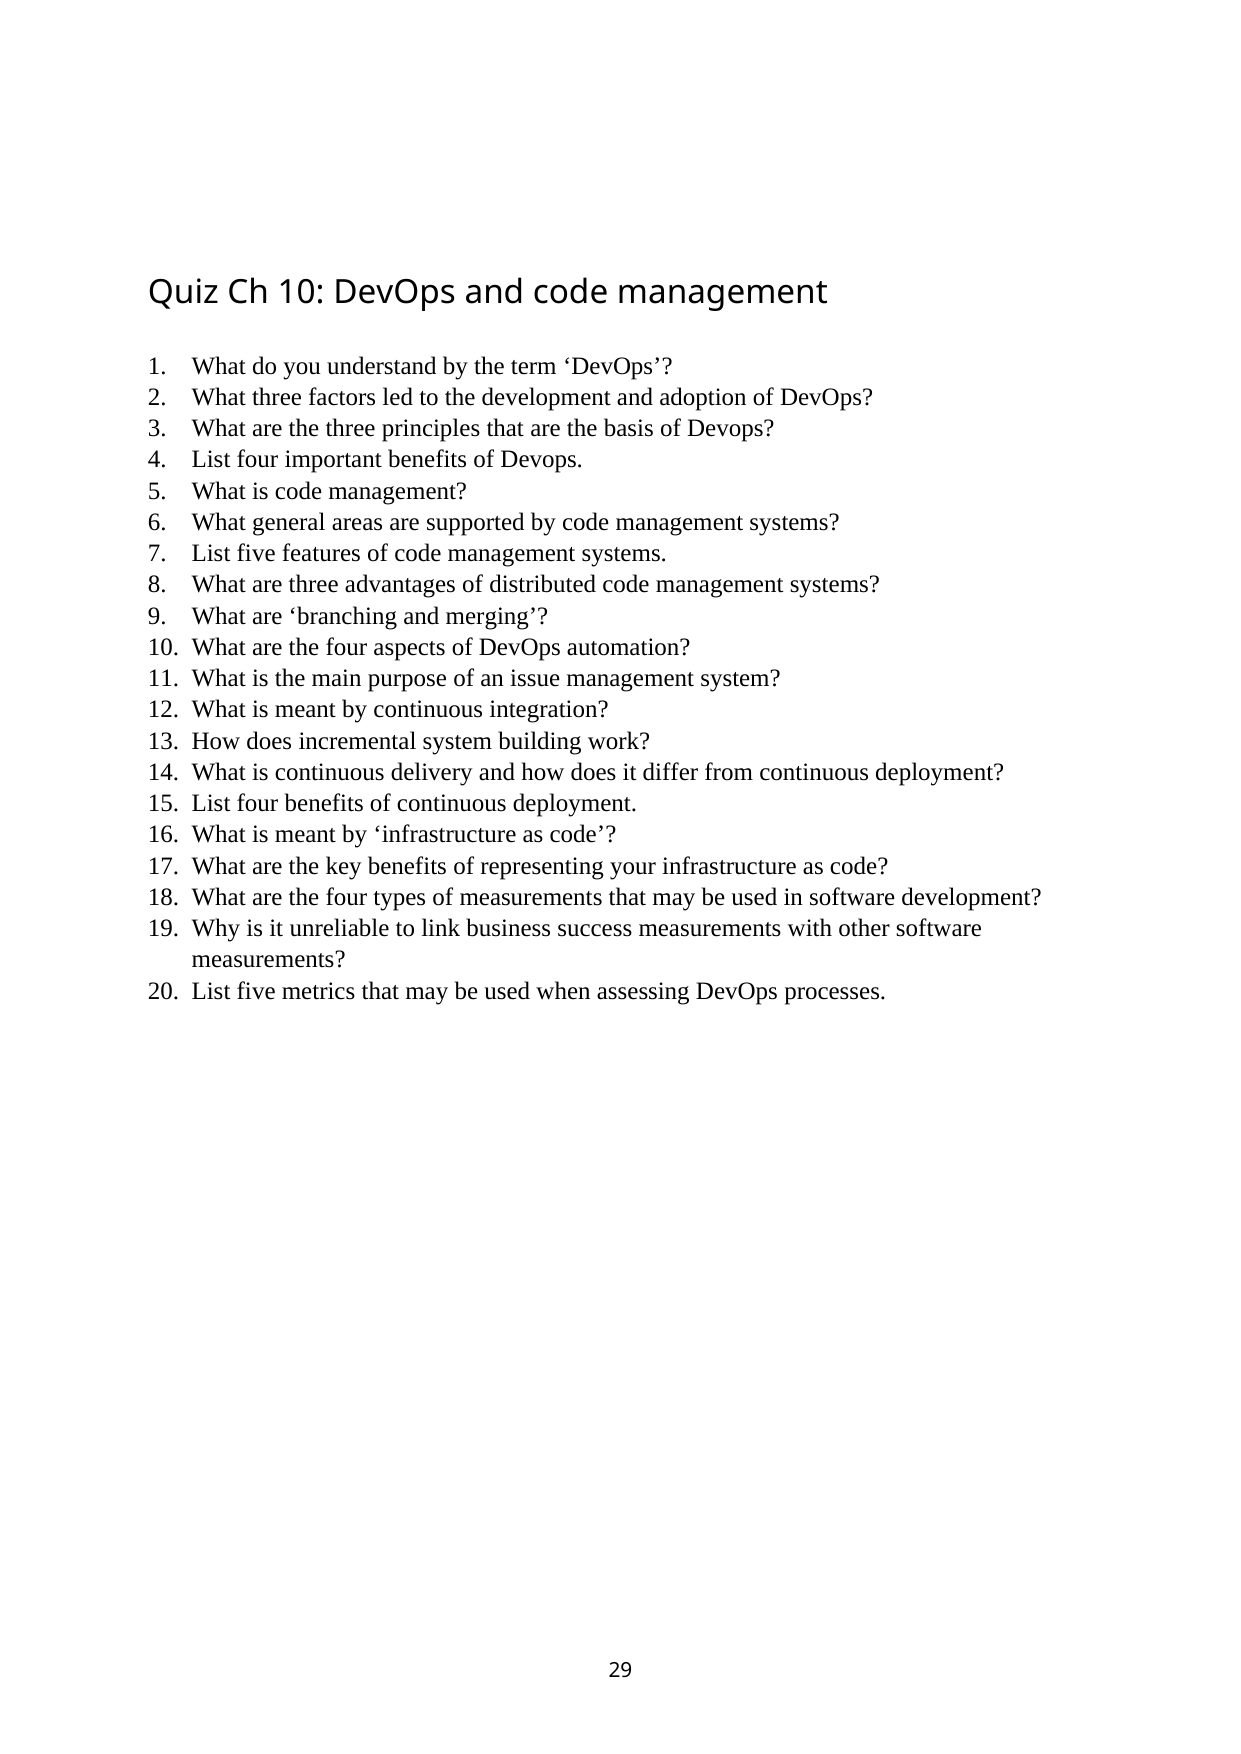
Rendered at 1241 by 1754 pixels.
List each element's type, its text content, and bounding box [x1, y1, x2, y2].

list Why is it unreliable to link business success measurements with other software measurements? [148, 911, 1093, 973]
list List four benefits of continuous deployment. [148, 786, 1093, 817]
list What are the four aspects of DevOps automation? [148, 629, 1093, 661]
list List four important benefits of Devops. [148, 442, 1093, 473]
list What are the three principles that are the basis of Devops? [148, 411, 1093, 442]
list What is meant by ‘infrastructure as code’? [148, 817, 1093, 848]
list What are the four types of measurements that may be used in software development? [148, 879, 1093, 911]
list List five features of code management systems. [148, 536, 1093, 567]
list What three factors led to the development and adoption of DevOps? [148, 379, 1093, 411]
list What is continuous delivery and how does it differ from continuous deployment? [148, 754, 1093, 786]
list What are the key benefits of representing your infrastructure as code? [148, 848, 1093, 879]
list What is the main purpose of an issue management system? [148, 661, 1093, 692]
list What are ‘branching and merging’? [148, 598, 1093, 629]
list What is code management? [148, 473, 1093, 504]
list What general areas are supported by code management systems? [148, 504, 1093, 536]
list What do you understand by the term ‘DevOps’? [148, 348, 1093, 379]
list How does incremental system building work? [148, 723, 1093, 754]
list List five metrics that may be used when assessing DevOps processes. [148, 973, 1093, 1004]
subtitle Quiz Ch 10: DevOps and code management [148, 267, 1093, 313]
list What is meant by continuous integration? [148, 692, 1093, 723]
list What are three advantages of distributed code management systems? [148, 567, 1093, 598]
